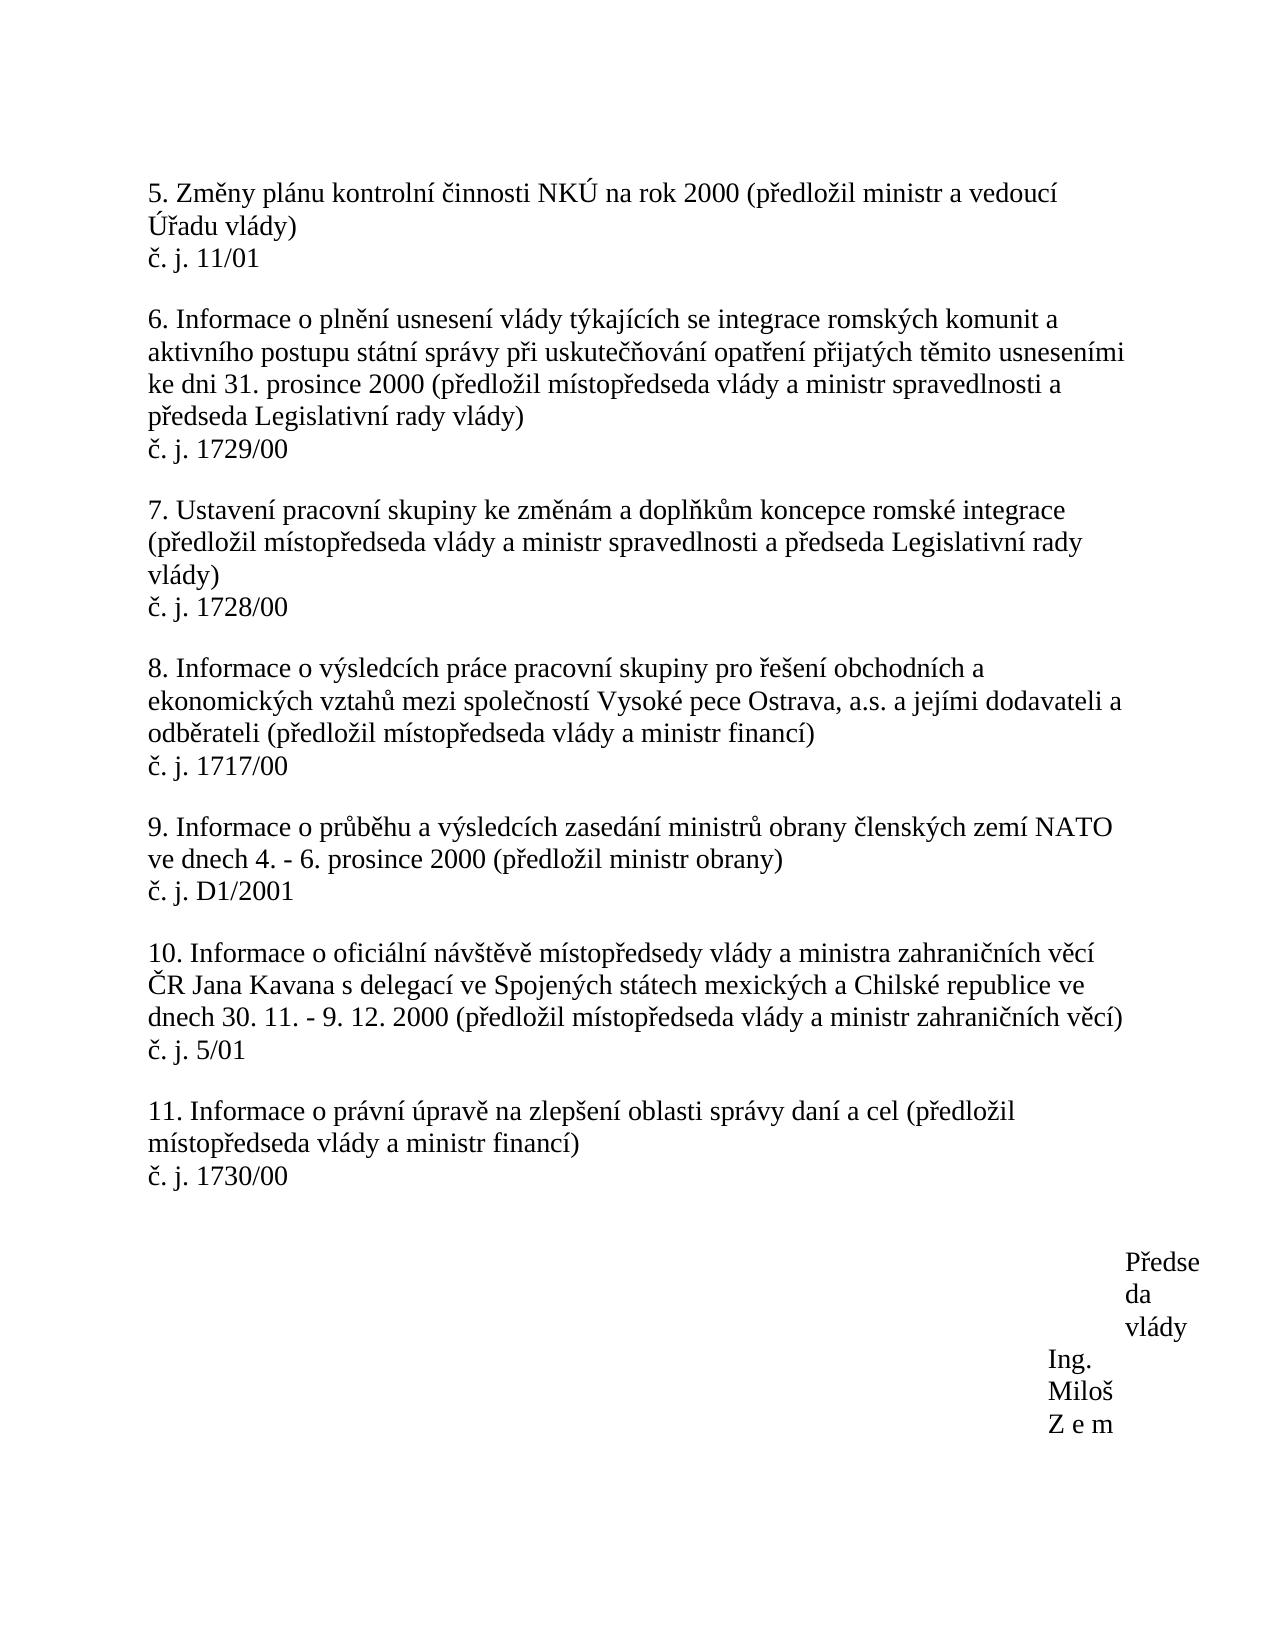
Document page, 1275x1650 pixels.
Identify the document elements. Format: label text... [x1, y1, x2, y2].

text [1048, 1342, 1127, 1439]
text Předseda vlády [1125, 1245, 1200, 1342]
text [148, 148, 1127, 1220]
